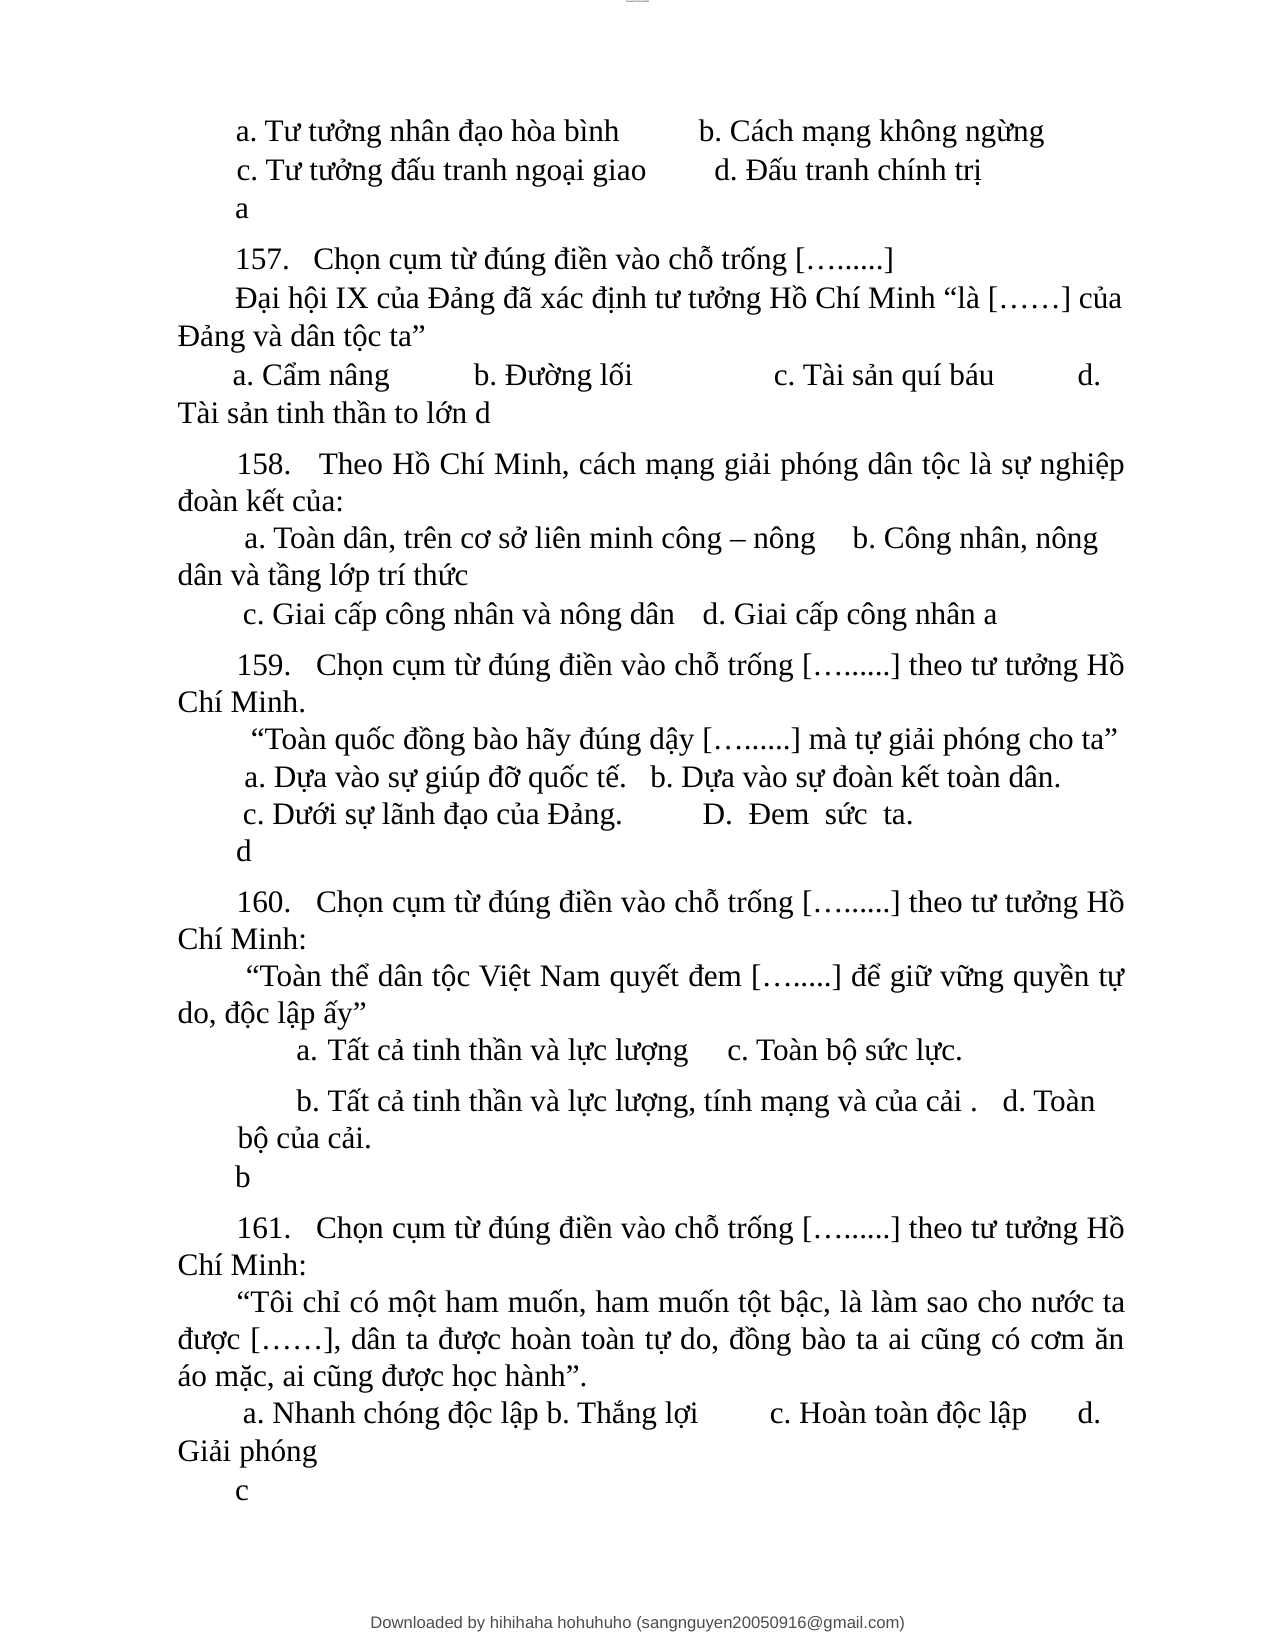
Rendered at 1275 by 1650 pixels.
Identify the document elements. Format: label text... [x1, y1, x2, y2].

text 159. Chọn cụm từ đúng điền vào chỗ trống […......] theo tư tưởng Hồ Chí Minh. [177, 646, 1126, 719]
text c. Dưới sự lãnh đạo của Đảng. D. Đem sức ta. d [235, 795, 914, 868]
text c. Giai cấp công nhân và nông dân d. Giai cấp công nhân a [235, 595, 1126, 631]
text “Tôi chỉ có một ham muốn, ham muốn tột bậc, là làm sao cho nước ta được [……], dân ta được hoàn toàn tự do, đồng bào ta ai cũng có cơm ăn áo mặc, ai cũng được học hành”. [177, 1283, 1126, 1393]
list Tất cả tinh thần và lực lượng c. Toàn bộ sức lực. [237, 1031, 1126, 1067]
text Đại hội IX của Đảng đã xác định tư tưởng Hồ Chí Minh “là [……] của [235, 279, 1126, 315]
text a. Cẩm nâng b. Đường lối c. Tài sản quí báu d. [177, 356, 1128, 392]
text “Toàn quốc đồng bào hãy đúng dậy […......] mà tự giải phóng cho ta” [235, 720, 1126, 756]
text 157. Chọn cụm từ đúng điền vào chỗ trống […......] [235, 241, 1126, 277]
text Đảng và dân tộc ta” [177, 317, 1126, 353]
text b [235, 1158, 1126, 1194]
text a. Toàn dân, trên cơ sở liên minh công – nông b. Công nhân, nông dân và tầng lớp trí thức [177, 519, 1126, 592]
text 158. Theo Hồ Chí Minh, cách mạng giải phóng dân tộc là sự nghiệp đoàn kết của: [177, 446, 1126, 518]
text 161. Chọn cụm từ đúng điền vào chỗ trống […......] theo tư tưởng Hồ Chí Minh: [177, 1209, 1126, 1282]
text Giải phóng [177, 1432, 1126, 1468]
text Tài sản tinh thần to lớn d [177, 394, 494, 430]
text c [235, 1471, 1126, 1507]
text “Toàn thể dân tộc Việt Nam quyết đem [….....] để giữ vững quyền tự do, độc lập ấy” [177, 957, 1126, 1030]
list Tất cả tinh thần và lực lượng, tính mạng và của cải . d. Toàn bộ của cải. [237, 1083, 1126, 1156]
text 160. Chọn cụm từ đúng điền vào chỗ trống […......] theo tư tưởng Hồ Chí Minh: [177, 883, 1126, 956]
text a [235, 189, 1126, 225]
text a. Nhanh chóng độc lập b. Thắng lợi c. Hoàn toàn độc lập d. [177, 1394, 1128, 1430]
text a. Dựa vào sự giúp đỡ quốc tế. b. Dựa vào sự đoàn kết toàn dân. [177, 758, 1126, 794]
text c. Tư tưởng đấu tranh ngoại giao d. Đấu tranh chính trị [177, 151, 1128, 187]
text a. Tư tưởng nhân đạo hòa bình b. Cách mạng không ngừng [177, 113, 1128, 148]
